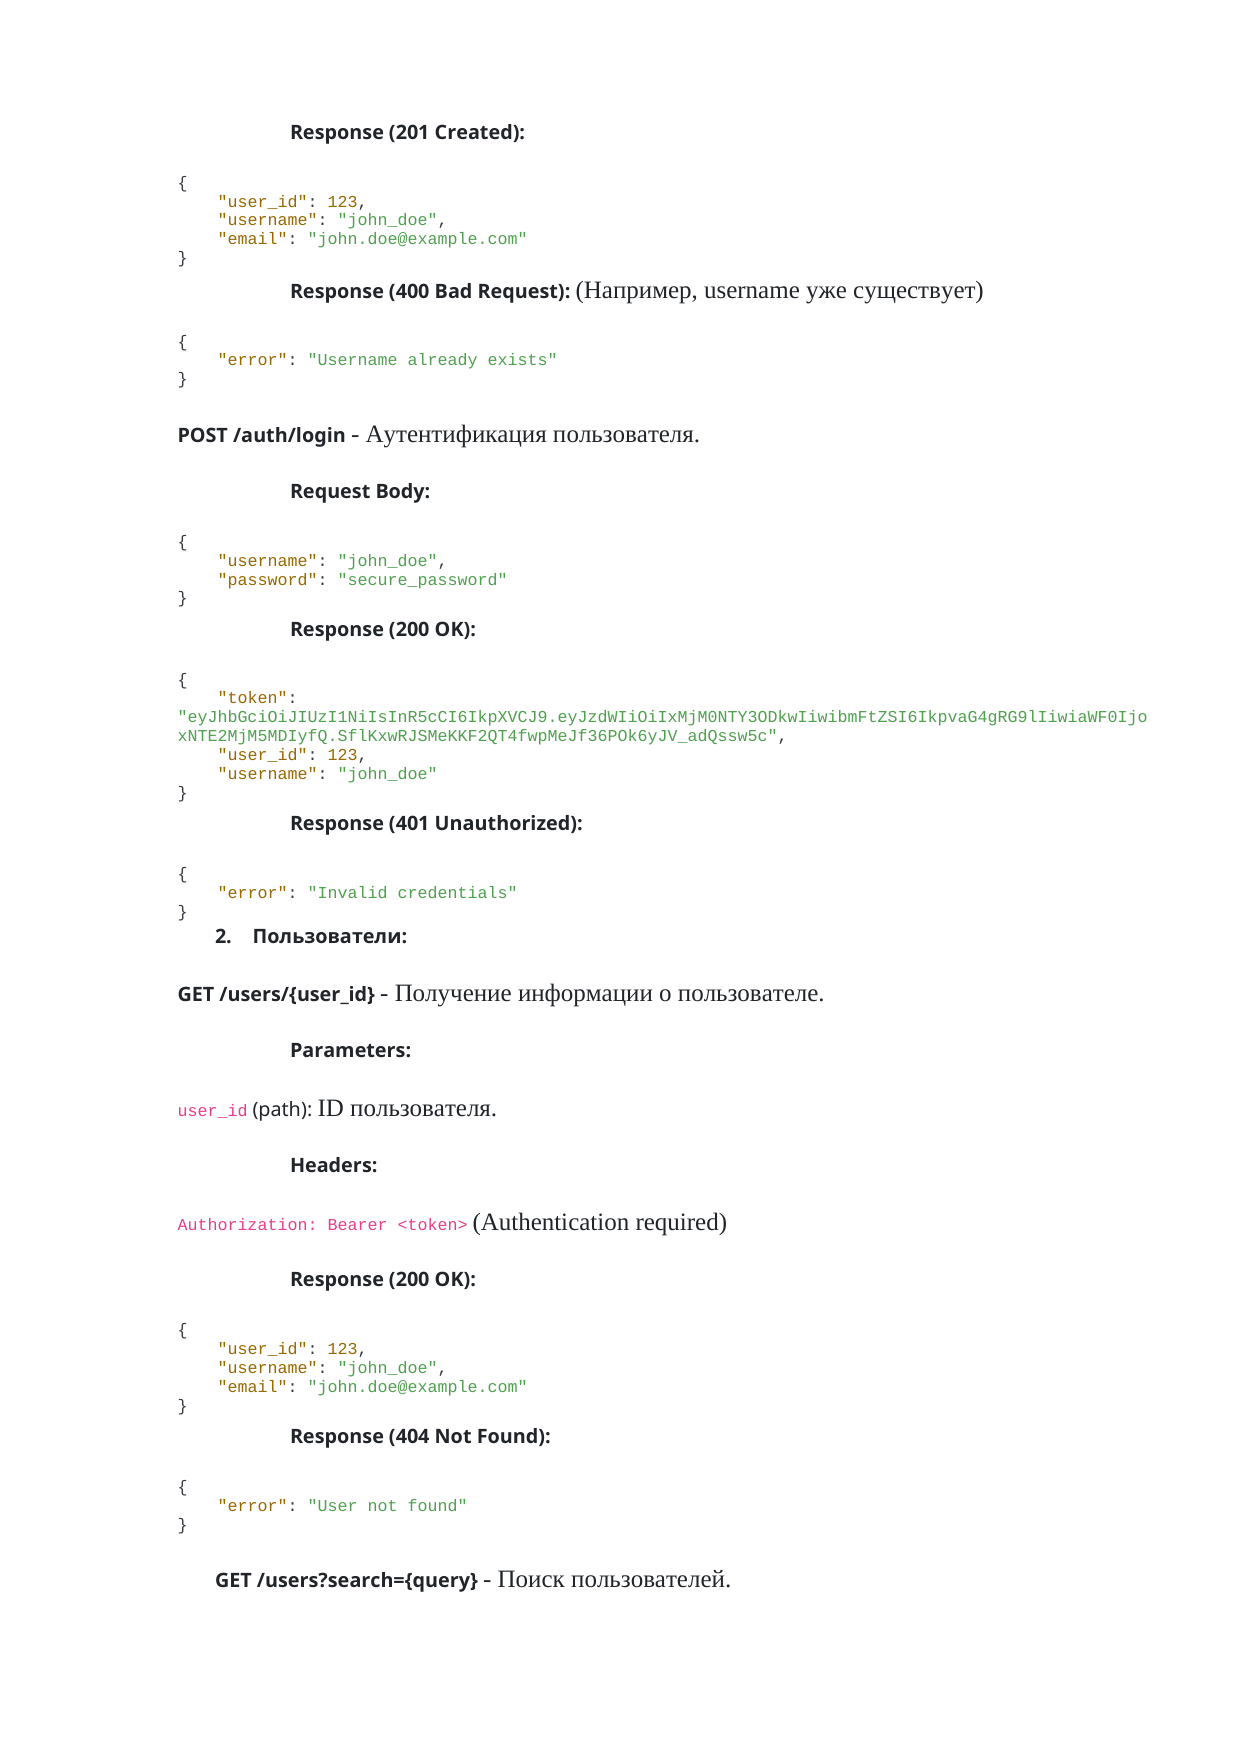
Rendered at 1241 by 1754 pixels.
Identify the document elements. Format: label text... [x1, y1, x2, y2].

text Parameters: [290, 1037, 1152, 1063]
text { [177, 533, 1152, 552]
text } [177, 1397, 1152, 1416]
text Response (404 Not Found): [290, 1422, 1152, 1449]
text "user_id": 123, [177, 1341, 1152, 1359]
text } [177, 784, 1152, 803]
text } [177, 903, 1152, 922]
text POST /auth/login - Аутентификация пользователя. [177, 419, 1152, 448]
text { [177, 1478, 1152, 1497]
text "password": "secure_password" [177, 571, 1152, 590]
text Request Body: [290, 477, 1152, 504]
text Response (200 OK): [290, 615, 1152, 642]
text "user_id": 123, [177, 747, 1152, 765]
text { [177, 671, 1152, 690]
text } [177, 1516, 1152, 1535]
text "username": "john_doe", [177, 1359, 1152, 1378]
text { [177, 866, 1152, 884]
text Headers: [290, 1151, 1152, 1178]
text GET /users/{user_id} - Получение информации о пользователе. [177, 978, 1152, 1007]
text "email": "john.doe@example.com" [177, 231, 1152, 250]
list Пользователи: [215, 922, 1152, 949]
text } [177, 250, 1152, 268]
text user_id (path): ID пользователя. [177, 1093, 1152, 1122]
text Response (401 Unauthorized): [290, 809, 1152, 836]
text "email": "john.doe@example.com" [177, 1378, 1152, 1397]
text Authorization: Bearer <token> (Authentication required) [177, 1207, 1152, 1236]
text "username": "john_doe", [177, 212, 1152, 231]
text "user_id": 123, [177, 193, 1152, 212]
text Response (200 OK): [290, 1266, 1152, 1292]
text "error": "User not found" [177, 1497, 1152, 1516]
text "token": "eyJhbGciOiJIUzI1NiIsInR5cCI6IkpXVCJ9.eyJzdWIiOiIxMjM0NTY3ODkwIiwibmFtZSI6IkpvaG4gRG9lIiwiaWF0IjoxNTE2MjM5MDIyfQ.SflKxwRJSMeKKF2QT4fwpMeJf36POk6yJV_adQssw5c", [177, 690, 1152, 747]
text GET /users?search={query} - Поиск пользователей. [215, 1564, 1152, 1593]
text "username": "john_doe", [177, 552, 1152, 571]
text "error": "Invalid credentials" [177, 884, 1152, 903]
text { [177, 174, 1152, 193]
text } [177, 371, 1152, 390]
text "username": "john_doe" [177, 765, 1152, 784]
text { [177, 333, 1152, 352]
text Response (201 Created): [290, 118, 1152, 145]
text } [177, 590, 1152, 609]
text "error": "Username already exists" [177, 352, 1152, 371]
text Response (400 Bad Request): (Например, username уже существует) [290, 275, 1152, 304]
text { [177, 1322, 1152, 1341]
